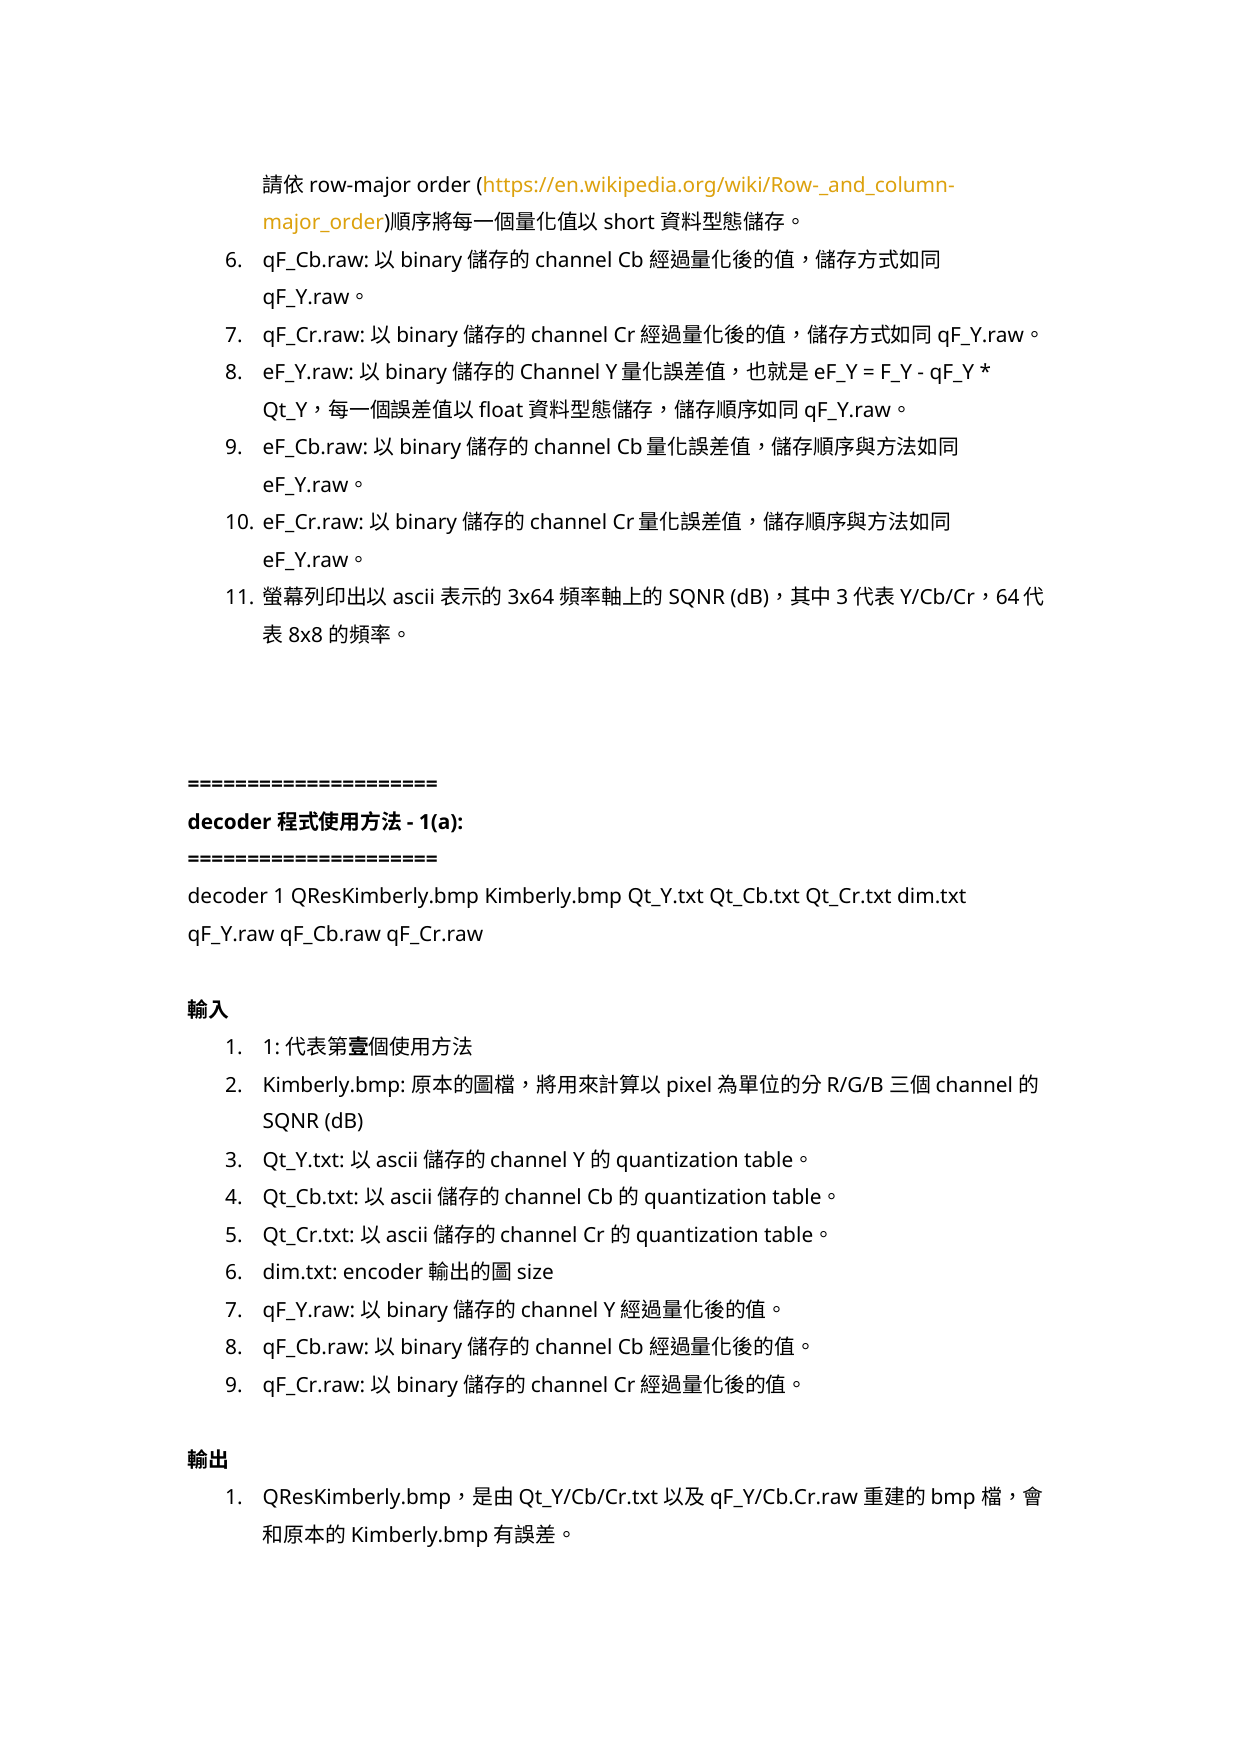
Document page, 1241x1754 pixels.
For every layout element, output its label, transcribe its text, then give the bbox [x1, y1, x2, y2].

text ===================== [187, 839, 1053, 877]
list Qt_Y.txt: 以 ascii 儲存的channel Y 的 quantization table。 [225, 1139, 1053, 1177]
text 輸入 [187, 989, 1053, 1027]
list dim.txt: encoder 輸出的圖 size [225, 1252, 1053, 1289]
list qF_Y.raw: 以 binary 儲存的 channel Y 經過量化後的值。 [225, 1289, 1053, 1327]
list Qt_Cb.txt: 以 ascii 儲存的channel Cb 的 quantization table。 [225, 1177, 1053, 1214]
text decoder 程式使用方法 - 1(a): [187, 802, 1053, 839]
text 輸出 [187, 1439, 1053, 1477]
list 1: 代表第壹個使用方法 [225, 1027, 1053, 1064]
list Qt_Cr.txt: 以 ascii 儲存的channel Cr 的 quantization table。 [225, 1214, 1053, 1252]
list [225, 164, 1053, 239]
list qF_Cb.raw: 以 binary 儲存的 channel Cb 經過量化後的值。 [225, 1327, 1053, 1364]
text decoder 1 QResKimberly.bmp Kimberly.bmp Qt_Y.txt Qt_Cb.txt Qt_Cr.txt dim.txt qF_Y.raw qF_Cb.raw qF_Cr.raw [187, 877, 1053, 952]
list QResKimberly.bmp，是由 Qt_Y/Cb/Cr.txt 以及 qF_Y/Cb.Cr.raw 重建的 bmp 檔，會和原本的 Kimberly.bmp 有誤差。 [225, 1477, 1053, 1552]
list qF_Cb.raw: 以 binary 儲存的 channel Cb 經過量化後的值，儲存方式如同 qF_Y.raw。 [225, 239, 1053, 314]
list Kimberly.bmp: 原本的圖檔，將用來計算以 pixel 為單位的分 R/G/B 三個 channel 的 SQNR (dB) [225, 1064, 1053, 1139]
list eF_Cb.raw: 以 binary 儲存的 channel Cb量化誤差值，儲存順序與方法如同 eF_Y.raw。 [225, 427, 1053, 502]
list eF_Cr.raw: 以 binary 儲存的 channel Cr量化誤差值，儲存順序與方法如同 eF_Y.raw。 [225, 502, 1053, 577]
list qF_Cr.raw: 以 binary 儲存的 channel Cr 經過量化後的值，儲存方式如同 qF_Y.raw。 [225, 314, 1053, 352]
list qF_Cr.raw: 以 binary 儲存的 channel Cr 經過量化後的值。 [225, 1364, 1053, 1402]
list eF_Y.raw: 以 binary 儲存的 Channel Y量化誤差值，也就是 eF_Y = F_Y - qF_Y * Qt_Y，每一個誤差值以 float 資料型態儲存，儲存順序如同 qF_Y.raw。 [225, 352, 1053, 427]
list 螢幕列印出以 ascii 表示的 3x64 頻率軸上的 SQNR (dB)，其中 3 代表 Y/Cb/Cr，64代表 8x8 的頻率。 [225, 577, 1053, 652]
text ===================== [187, 764, 1053, 802]
